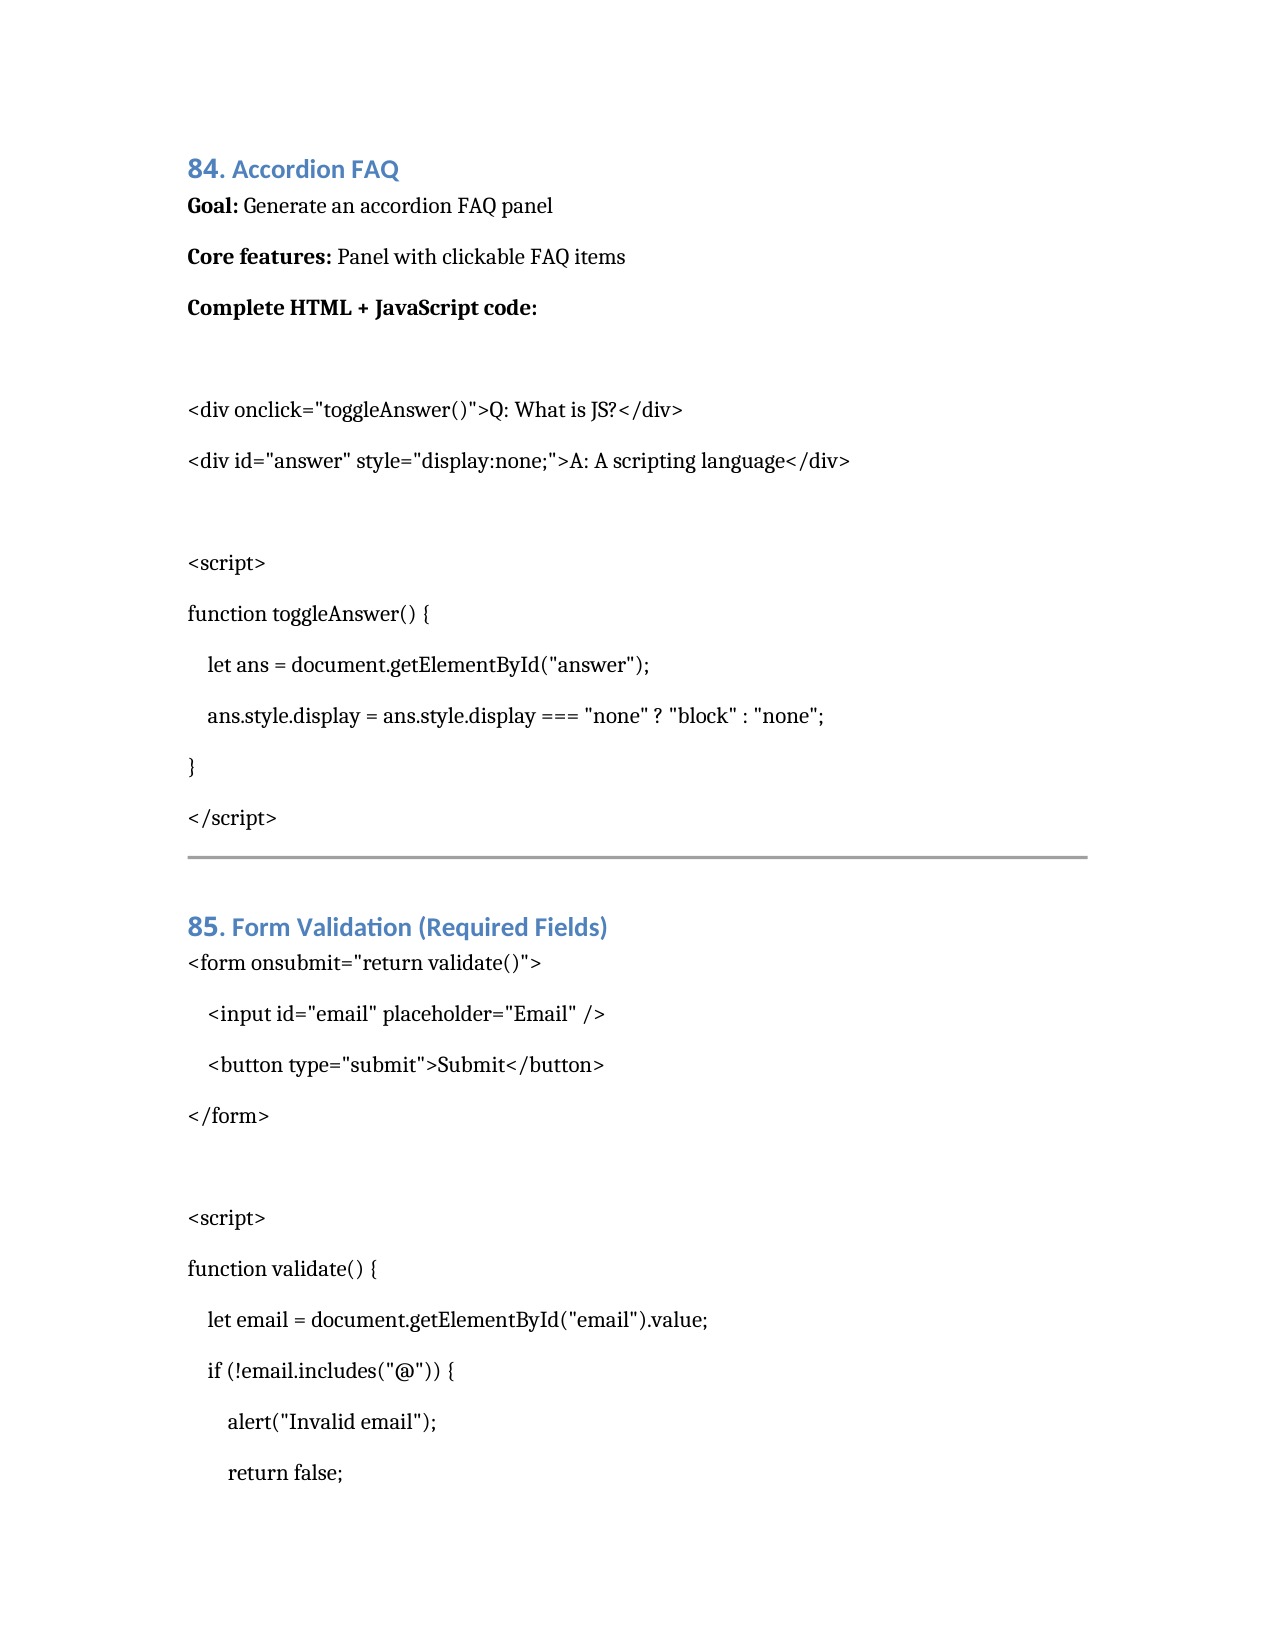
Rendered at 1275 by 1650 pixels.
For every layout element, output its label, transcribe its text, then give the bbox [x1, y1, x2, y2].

text Core features: Panel with clickable FAQ items [187, 243, 1087, 270]
text </script> [187, 805, 1087, 831]
text <script> [187, 550, 1087, 576]
text function toggleAnswer() { [187, 601, 1087, 627]
text <script> [187, 1204, 1087, 1231]
text ans.style.display = ans.style.display === "none" ? "block" : "none"; [187, 703, 1087, 729]
subtitle 85. Form Validation (Required Fields) [187, 907, 1087, 944]
text return false; [187, 1460, 1087, 1486]
text let ans = document.getElementById("answer"); [187, 652, 1087, 678]
text </form> [187, 1102, 1087, 1129]
text Goal: Generate an accordion FAQ panel [187, 192, 1087, 219]
text let email = document.getElementById("email").value; [187, 1307, 1087, 1333]
text <form onsubmit="return validate()"> [187, 949, 1087, 976]
text Complete HTML + JavaScript code: [187, 294, 1087, 321]
text } [187, 754, 1087, 780]
text <div id="answer" style="display:none;">A: A scripting language</div> [187, 448, 1087, 474]
text <div onclick="toggleAnswer()">Q: What is JS?</div> [187, 397, 1087, 423]
text <input id="email" placeholder="Email" /> [187, 1000, 1087, 1027]
text if (!email.includes("@")) { [187, 1358, 1087, 1384]
text <button type="submit">Submit</button> [187, 1051, 1087, 1078]
text function validate() { [187, 1256, 1087, 1282]
subtitle 84. Accordion FAQ [187, 150, 1087, 187]
text alert("Invalid email"); [187, 1409, 1087, 1435]
